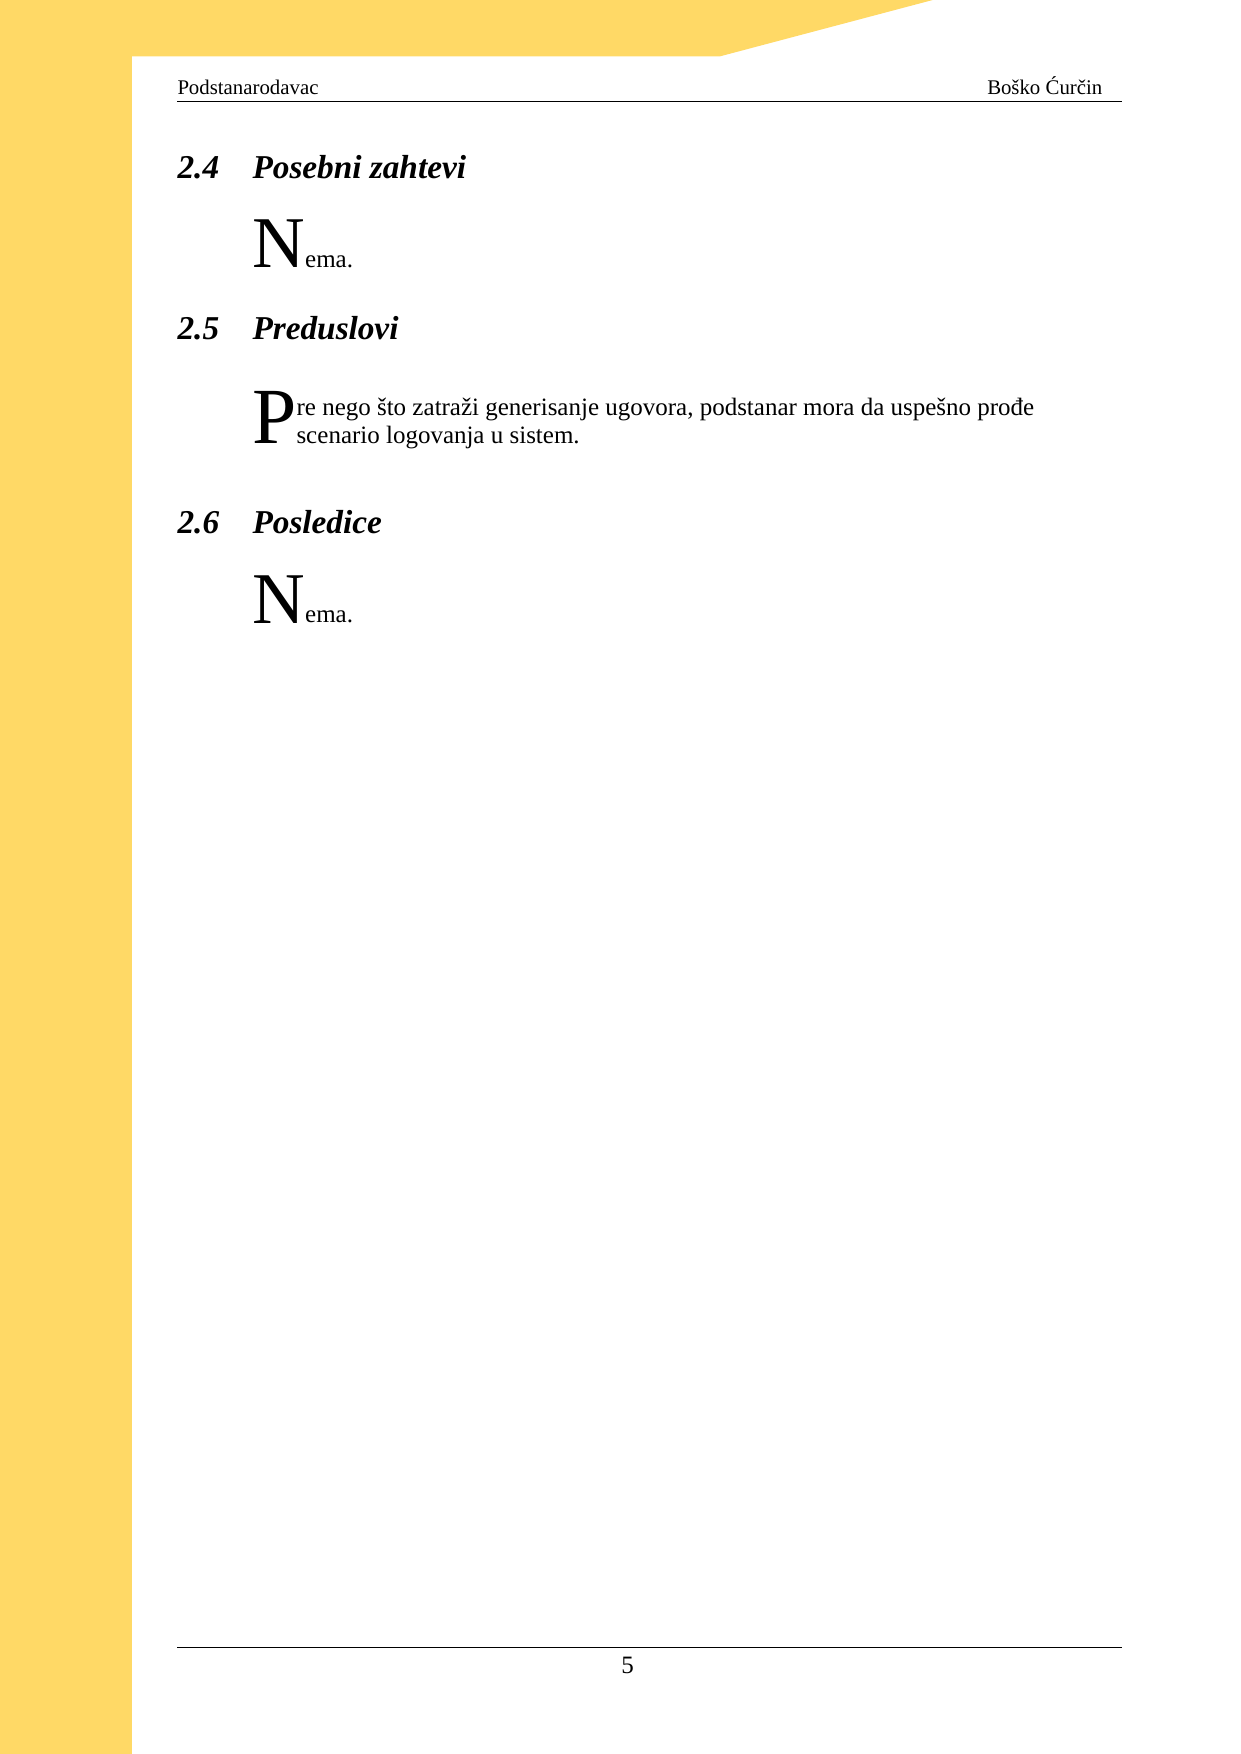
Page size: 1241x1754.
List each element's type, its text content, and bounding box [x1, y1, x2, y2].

subtitle 2.4 Posebni zahtevi [177, 148, 1122, 186]
text Nema. [177, 547, 1122, 639]
subtitle 2.5 Preduslovi [177, 309, 1122, 347]
text re nego što zatraži generisanje ugovora, podstanar mora da uspešno prođe scenario logovanja u sistem. [252, 392, 1122, 449]
text Nema. [177, 192, 1122, 284]
subtitle 2.6 Posledice [177, 503, 1122, 541]
